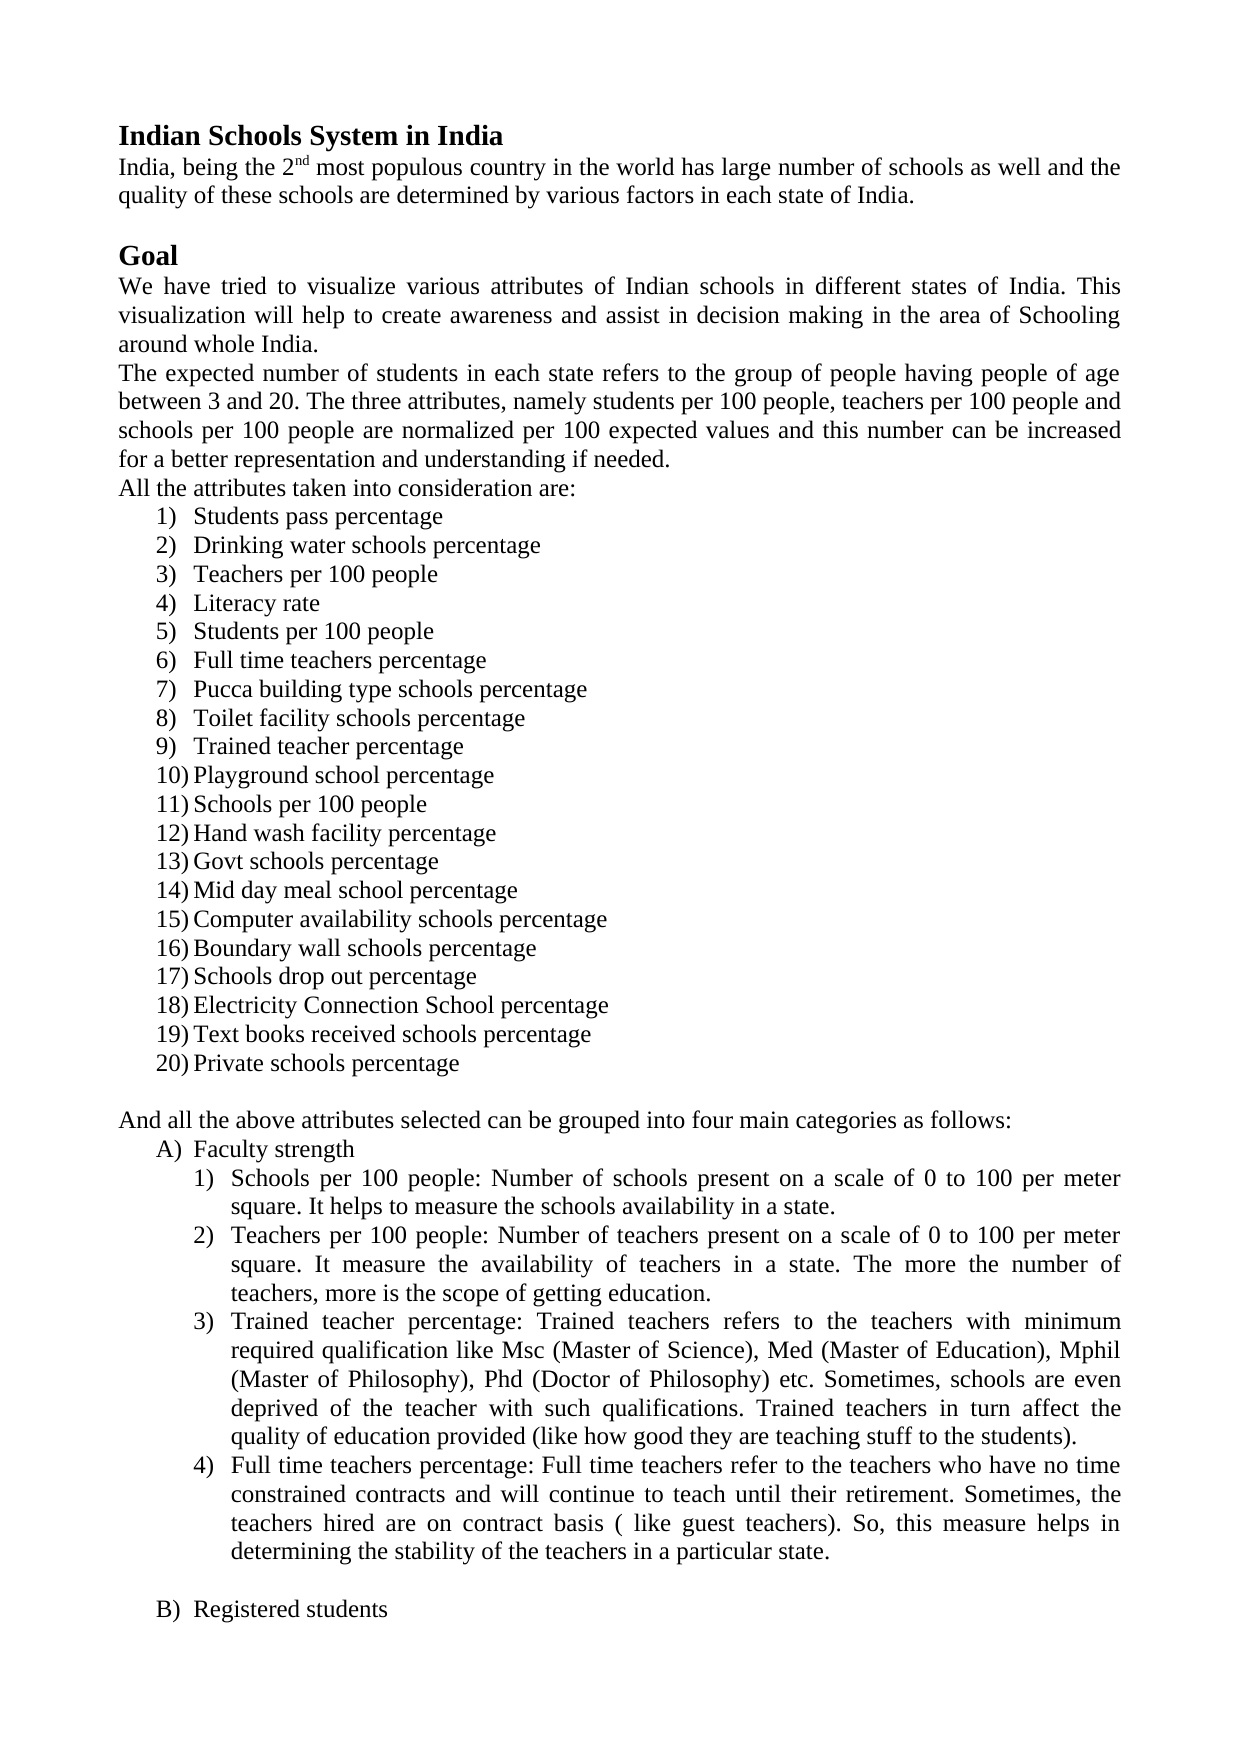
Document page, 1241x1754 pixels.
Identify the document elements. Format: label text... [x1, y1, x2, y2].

list Trained teacher percentage [156, 731, 1122, 760]
list Schools drop out percentage [156, 961, 1122, 990]
list Hand wash facility percentage [156, 818, 1122, 846]
list Literacy rate [156, 588, 1122, 616]
list Trained teacher percentage: Trained teachers refers to the teachers with minimum required qualification like Msc (Master of Science), Med (Master of Education), Mphil (Master of Philosophy), Phd (Doctor of Philosophy) etc. Sometimes, schools are even deprived of the teacher with such qualifications. Trained teachers in turn affect the quality of education provided (like how good they are teaching stuff to the students). [193, 1306, 1122, 1450]
list Students per 100 people [156, 616, 1122, 645]
text The expected number of students in each state refers to the group of people having people of age between 3 and 20. The three attributes, namely students per 100 people, teachers per 100 people and schools per 100 people are normalized per 100 expected values and this number can be increased for a better representation and understanding if needed. [118, 358, 1122, 473]
list Boundary wall schools percentage [156, 933, 1122, 961]
list Registered students [156, 1594, 1122, 1623]
list Private schools percentage [156, 1048, 1122, 1076]
list Playground school percentage [156, 760, 1122, 789]
list Faculty strength [156, 1134, 1122, 1163]
text We have tried to visualize various attributes of Indian schools in different states of India. This visualization will help to create awareness and assist in decision making in the area of Schooling around whole India. [118, 271, 1122, 358]
list Teachers per 100 people [156, 559, 1122, 588]
list Full time teachers percentage [156, 645, 1122, 674]
text Indian Schools System in India [118, 118, 1122, 152]
list Govt schools percentage [156, 846, 1122, 875]
list Toilet facility schools percentage [156, 703, 1122, 731]
text Goal [118, 238, 1122, 271]
list Pucca building type schools percentage [156, 674, 1122, 703]
text India, being the 2nd most populous country in the world has large number of schools as well and the quality of these schools are determined by various factors in each state of India. [118, 152, 1122, 209]
list Drinking water schools percentage [156, 530, 1122, 559]
text And all the above attributes selected can be grouped into four main categories as follows: [118, 1105, 1122, 1134]
list Computer availability schools percentage [156, 904, 1122, 933]
list Mid day meal school percentage [156, 875, 1122, 904]
list Schools per 100 people [156, 789, 1122, 818]
list Schools per 100 people: Number of schools present on a scale of 0 to 100 per meter square. It helps to measure the schools availability in a state. [193, 1163, 1122, 1220]
text All the attributes taken into consideration are: [118, 473, 1122, 501]
list Full time teachers percentage: Full time teachers refer to the teachers who have no time constrained contracts and will continue to teach until their retirement. Sometimes, the teachers hired are on contract basis ( like guest teachers). So, this measure helps in determining the stability of the teachers in a particular state. [193, 1450, 1122, 1565]
list Text books received schools percentage [156, 1019, 1122, 1048]
list Students pass percentage [156, 501, 1122, 530]
list Electricity Connection School percentage [156, 990, 1122, 1019]
list Teachers per 100 people: Number of teachers present on a scale of 0 to 100 per meter square. It measure the availability of teachers in a state. The more the number of teachers, more is the scope of getting education. [193, 1220, 1122, 1306]
